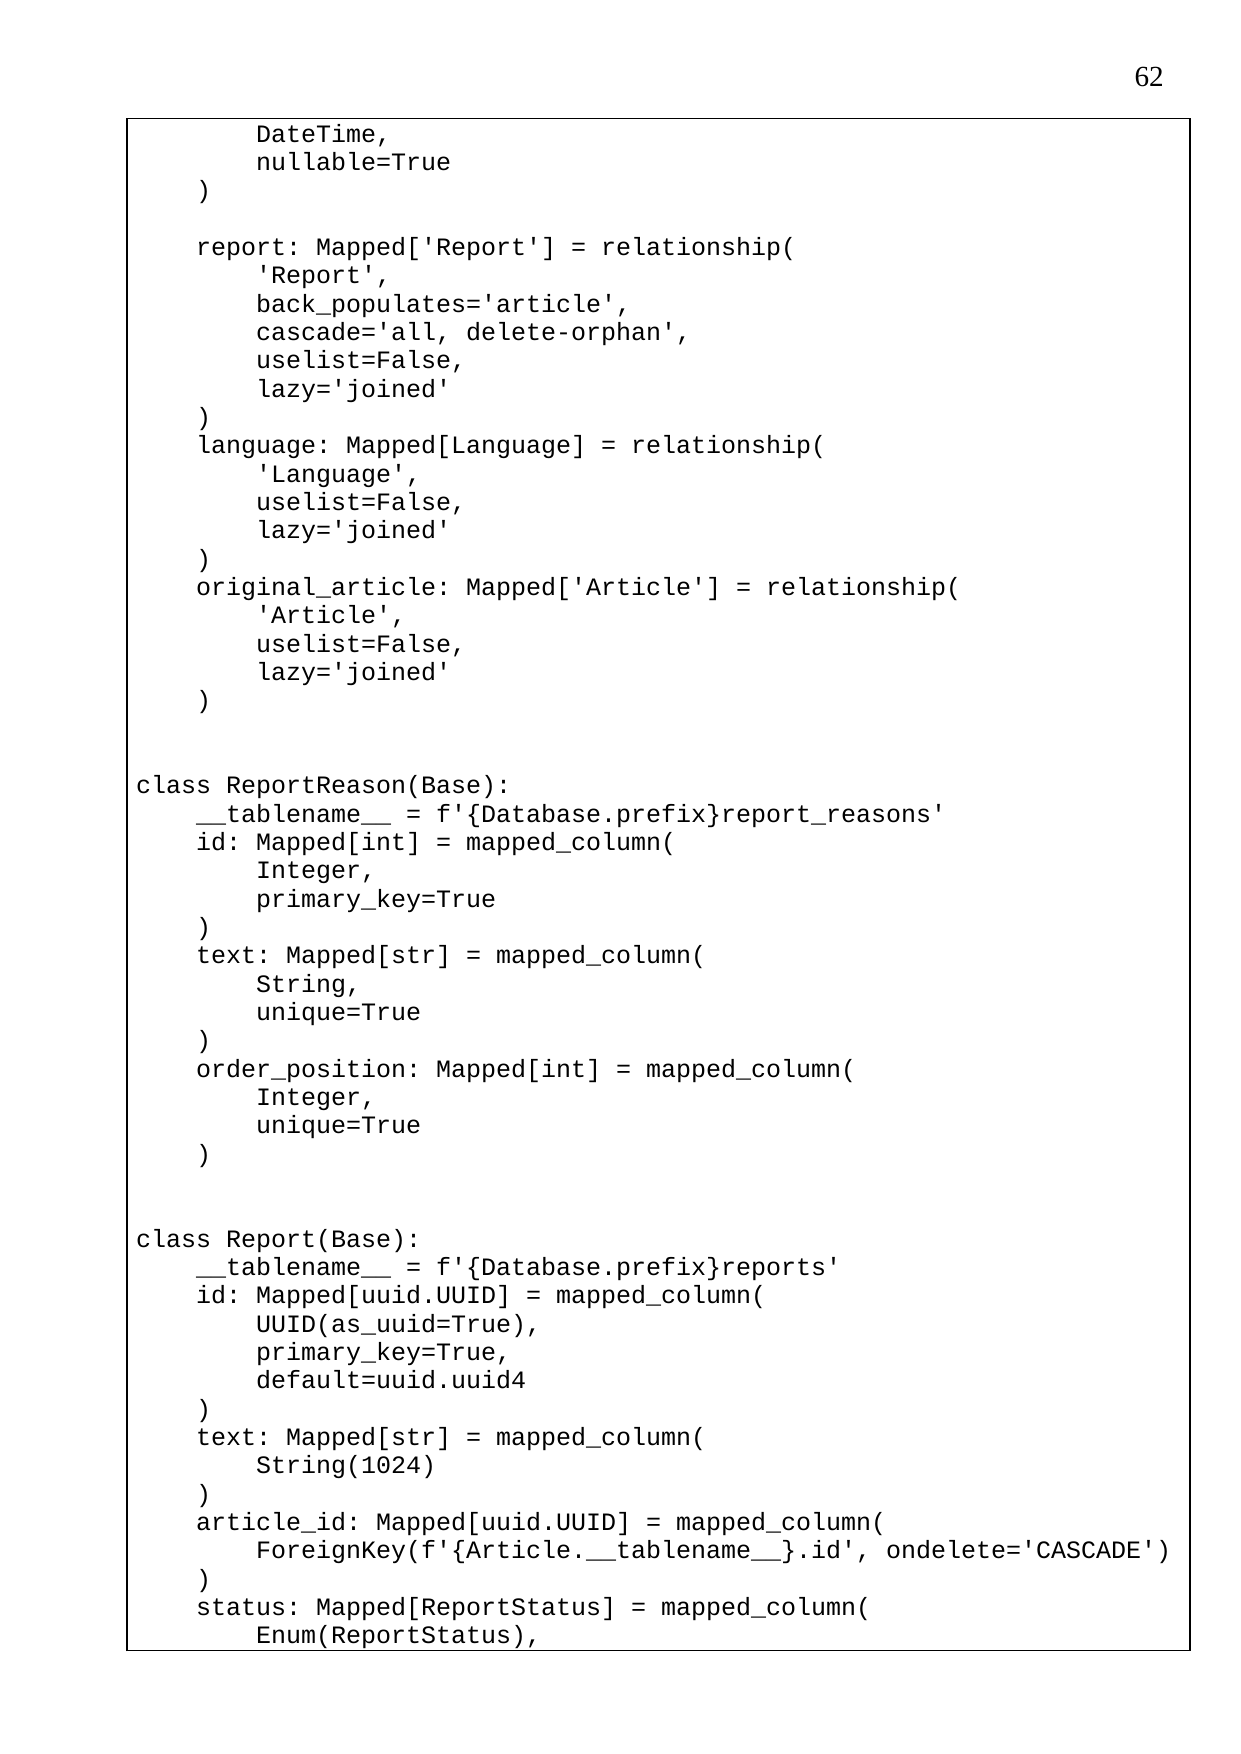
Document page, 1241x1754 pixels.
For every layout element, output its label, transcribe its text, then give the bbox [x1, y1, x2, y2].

list String, [136, 971, 1181, 999]
list __tablename__ = f'{Database.prefix}report_reasons' [136, 801, 1181, 829]
list original_article: Mapped['Article'] = relationship( [136, 574, 1181, 603]
list ) [136, 1028, 1181, 1056]
list text: Mapped[str] = mapped_column( [136, 943, 1181, 971]
list lazy='joined' [136, 376, 1181, 404]
list language: Mapped[Language] = relationship( [136, 433, 1181, 461]
list UUID(as_uuid=True), [136, 1311, 1181, 1339]
list lazy='joined' [136, 518, 1181, 546]
list ) [136, 546, 1181, 574]
list uselist=False, [136, 489, 1181, 518]
list 'Report', [136, 263, 1181, 291]
list ) [136, 914, 1181, 943]
list order_position: Mapped[int] = mapped_column( [136, 1056, 1181, 1084]
list id: Mapped[int] = mapped_column( [136, 829, 1181, 858]
list ForeignKey(f'{Article.__tablename__}.id', ondelete='CASCADE') [136, 1538, 1181, 1566]
list default=uuid.uuid4 [136, 1368, 1181, 1396]
list text: Mapped[str] = mapped_column( [136, 1424, 1181, 1453]
list ) [136, 1141, 1181, 1169]
list article_id: Mapped[uuid.UUID] = mapped_column( [136, 1509, 1181, 1538]
list class ReportReason(Base): [136, 773, 1181, 801]
list uselist=False, [136, 348, 1181, 376]
list cascade='all, delete-orphan', [136, 319, 1181, 348]
list DateTime, [128, 119, 1189, 149]
list status: Mapped[ReportStatus] = mapped_column( [136, 1594, 1181, 1623]
list ) [136, 1566, 1181, 1594]
list class Report(Base): [136, 1226, 1181, 1254]
list 'Article', [136, 603, 1181, 631]
list nullable=True [136, 149, 1181, 178]
list primary_key=True, [136, 1339, 1181, 1368]
list unique=True [136, 1113, 1181, 1141]
list Integer, [136, 858, 1181, 886]
list ) [136, 1396, 1181, 1424]
list __tablename__ = f'{Database.prefix}reports' [136, 1254, 1181, 1283]
list lazy='joined' [136, 659, 1181, 688]
list id: Mapped[uuid.UUID] = mapped_column( [136, 1283, 1181, 1311]
list ) [136, 1481, 1181, 1509]
list unique=True [136, 999, 1181, 1028]
list ) [136, 178, 1181, 206]
list String(1024) [136, 1453, 1181, 1481]
list Integer, [136, 1084, 1181, 1113]
list ) [136, 688, 1181, 716]
list primary_key=True [136, 886, 1181, 914]
list ) [136, 404, 1181, 433]
list Enum(ReportStatus), [136, 1623, 1181, 1650]
list 'Language', [136, 461, 1181, 489]
list report: Mapped['Report'] = relationship( [136, 234, 1181, 263]
list uselist=False, [136, 631, 1181, 659]
list back_populates='article', [136, 291, 1181, 319]
